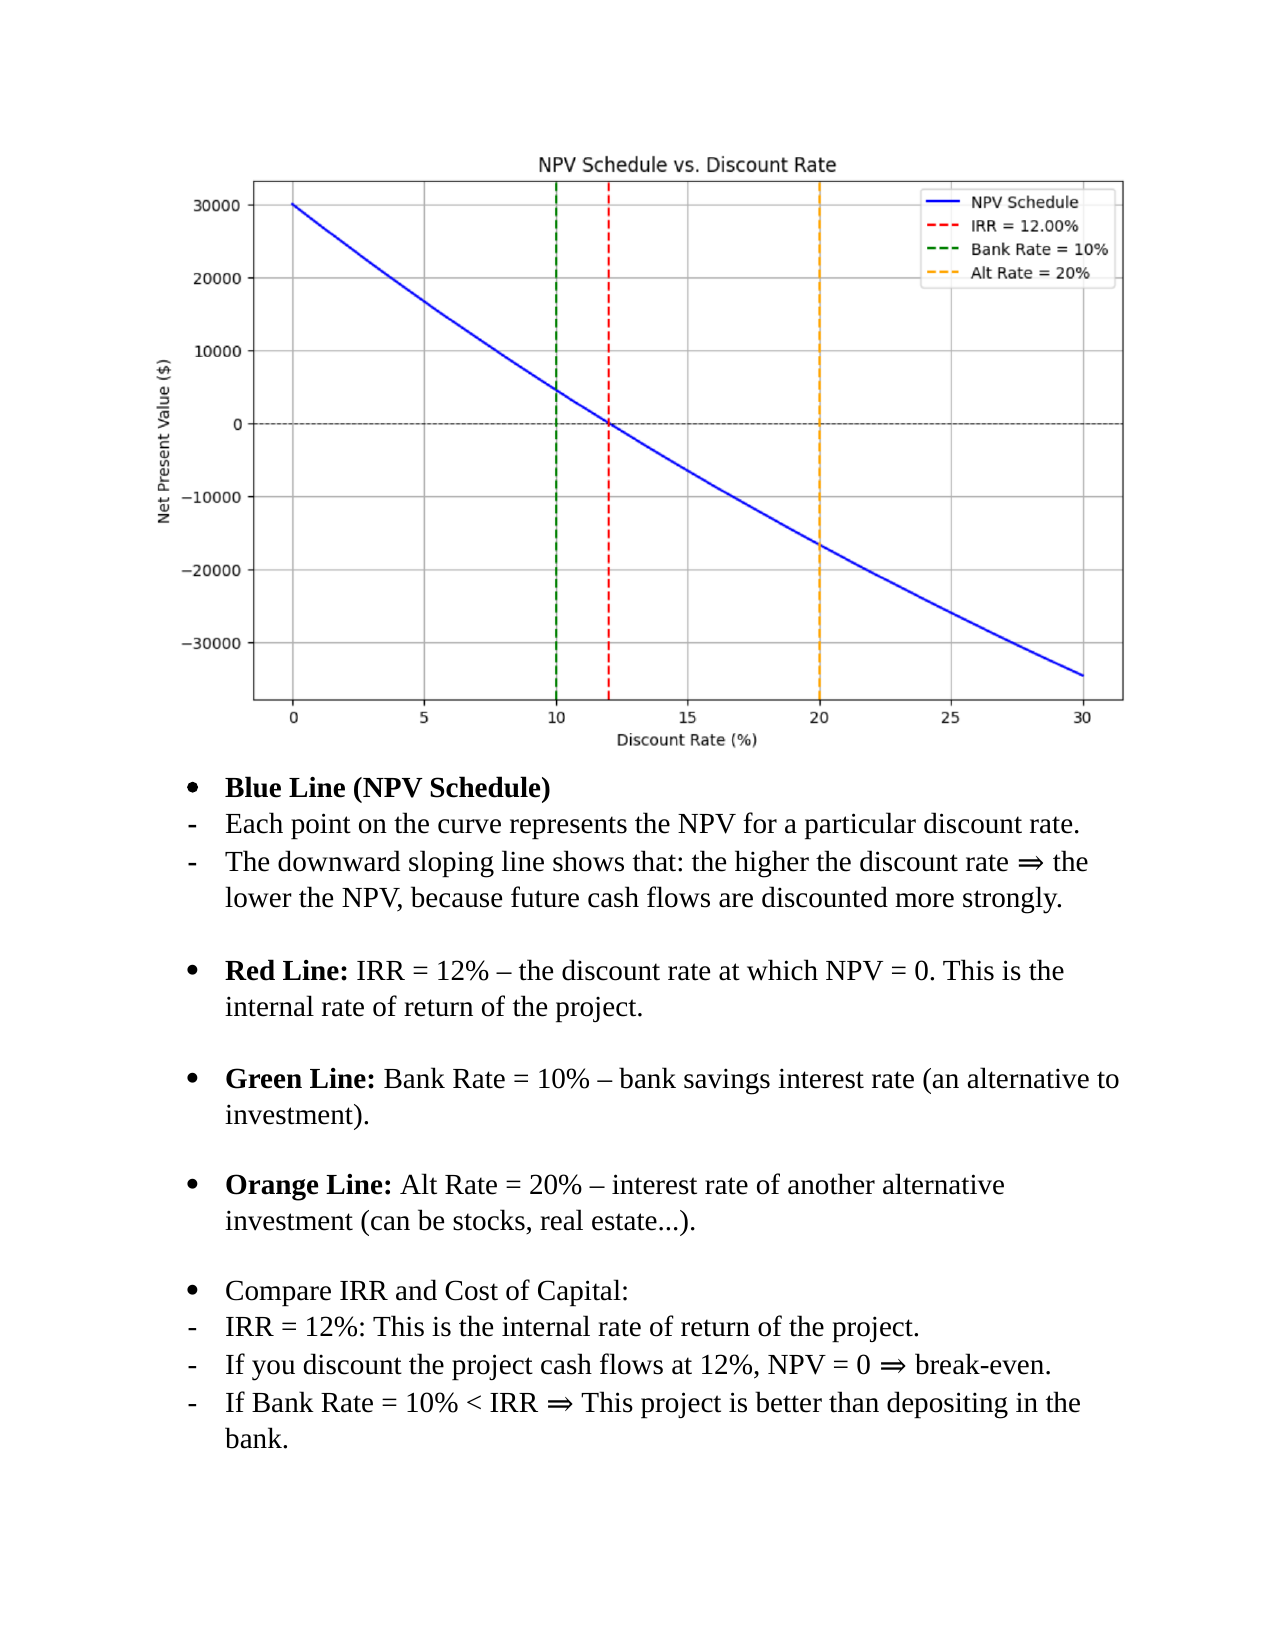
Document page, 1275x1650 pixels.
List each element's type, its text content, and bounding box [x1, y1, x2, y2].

list Orange Line: Alt Rate = 20% – interest rate of another alternative investment (can be stocks, real estate...). [187, 1167, 1125, 1271]
list Compare IRR and Cost of Capital: [187, 1273, 1125, 1307]
list Each point on the curve represents the NPV for a particular discount rate. [187, 806, 1125, 840]
list Blue Line (NPV Schedule) [187, 770, 1125, 804]
list If Bank Rate = 10% < IRR ⇒ This project is better than depositing in the bank. [187, 1384, 1125, 1455]
list If you discount the project cash flows at 12%, NPV = 0 ⇒ break-even. [187, 1346, 1125, 1381]
list Red Line: IRR = 12% – the discount rate at which NPV = 0. This is the internal rate of return of the project. [187, 953, 1125, 1022]
list IRR = 12%: This is the internal rate of return of the project. [187, 1309, 1125, 1343]
list Green Line: Bank Rate = 10% – bank savings interest rate (an alternative to investment). [187, 1061, 1125, 1165]
picture [150, 150, 1125, 751]
list The downward sloping line shows that: the higher the discount rate ⇒ the lower the NPV, because future cash flows are discounted more strongly. [187, 842, 1125, 914]
